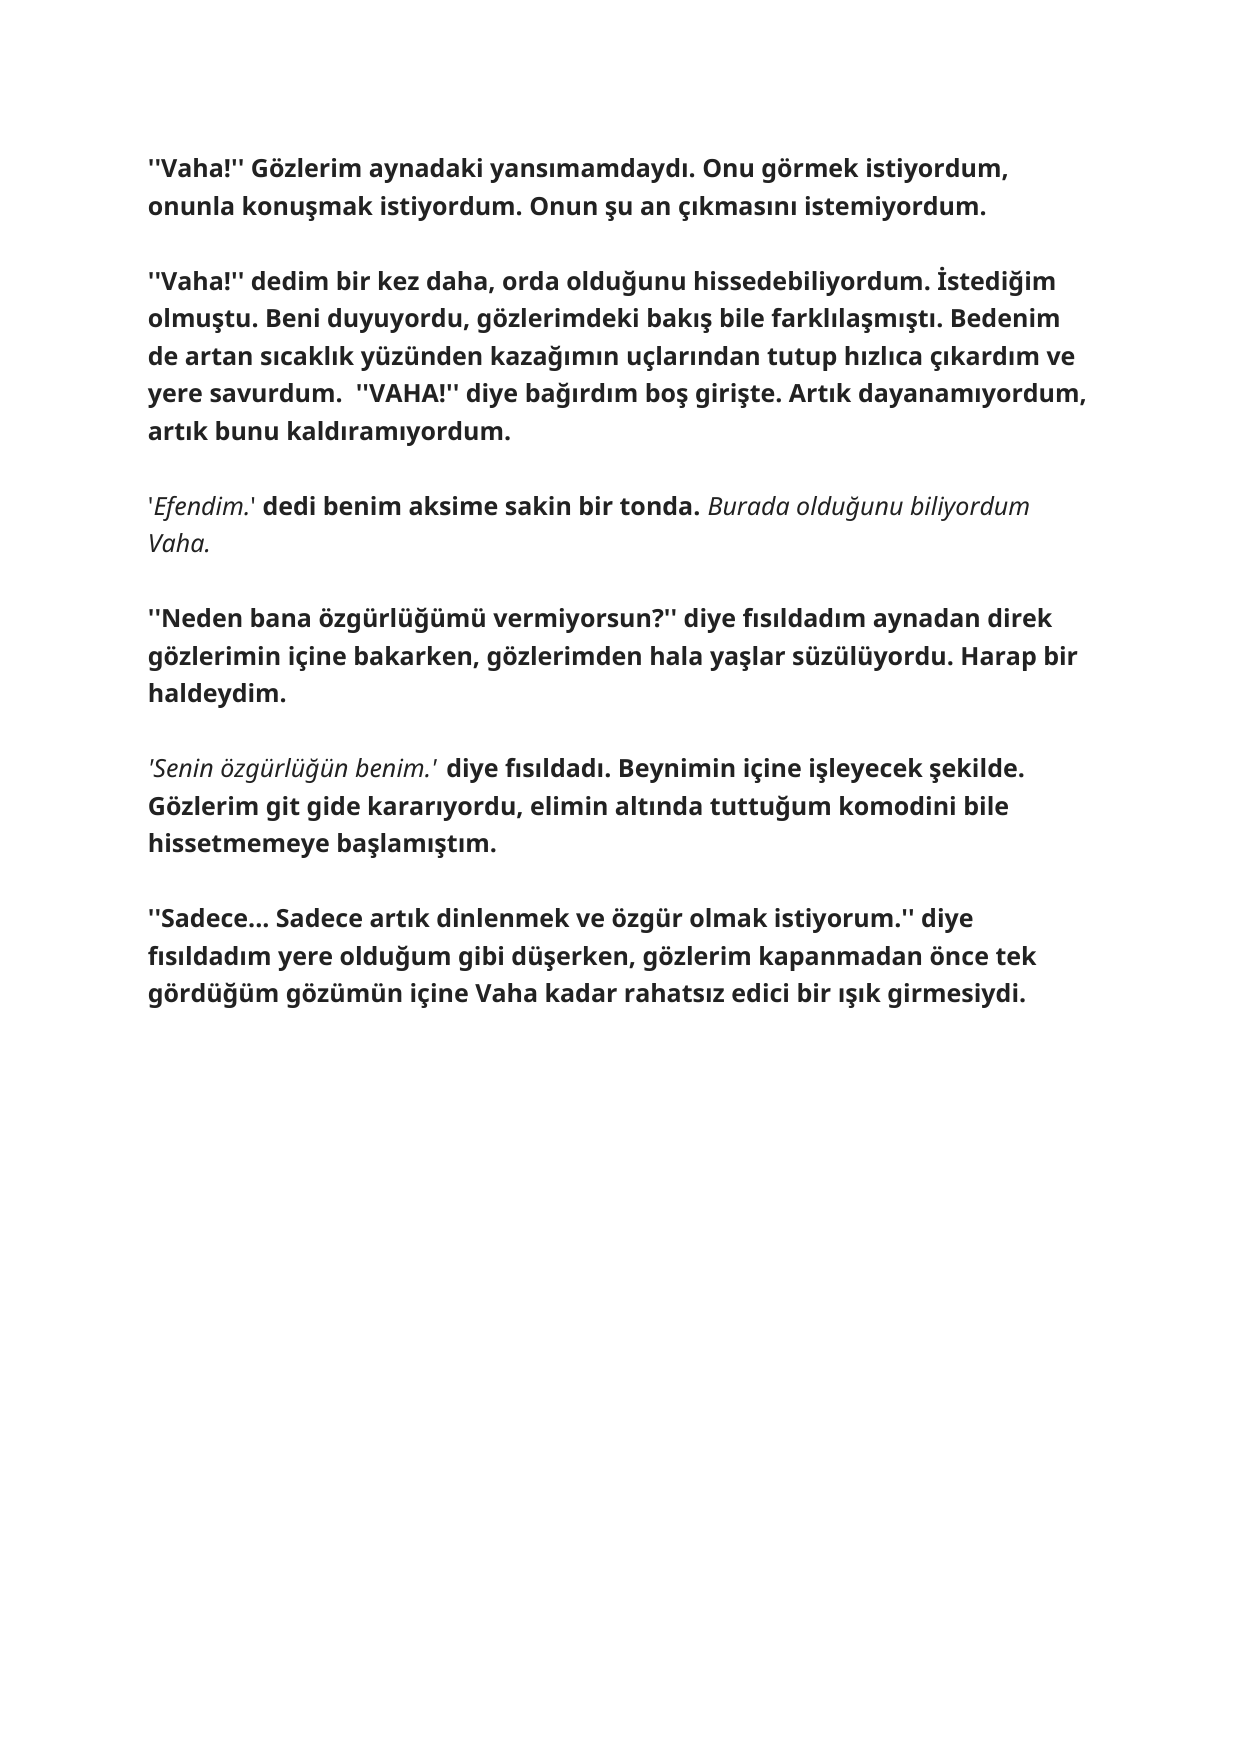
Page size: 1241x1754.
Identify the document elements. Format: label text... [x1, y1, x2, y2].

text ''Vaha!'' dedim bir kez daha, orda olduğunu hissedebiliyordum. İstediğim olmuştu. Beni duyuyordu, gözlerimdeki bakış bile farklılaşmıştı. Bedenim de artan sıcaklık yüzünden kazağımın uçlarından tutup hızlıca çıkardım ve yere savurdum. ''VAHA!'' diye bağırdım boş girişte. Artık dayanamıyordum, artık bunu kaldıramıyordum. [148, 260, 1093, 448]
text ''Sadece... Sadece artık dinlenmek ve özgür olmak istiyorum.'' diye fısıldadım yere olduğum gibi düşerken, gözlerim kapanmadan önce tek gördüğüm gözümün içine Vaha kadar rahatsız edici bir ışık girmesiydi. [148, 898, 1093, 1010]
text ''Neden bana özgürlüğümü vermiyorsun?'' diye fısıldadım aynadan direk gözlerimin içine bakarken, gözlerimden hala yaşlar süzülüyordu. Harap bir haldeydim. [148, 598, 1093, 710]
text ''Vaha!'' Gözlerim aynadaki yansımamdaydı. Onu görmek istiyordum, onunla konuşmak istiyordum. Onun şu an çıkmasını istemiyordum. [148, 148, 1093, 223]
text 'Efendim.' dedi benim aksime sakin bir tonda. Burada olduğunu biliyordum Vaha. [148, 485, 1093, 560]
text 'Senin özgürlüğün benim.' diye fısıldadı. Beynimin içine işleyecek şekilde. Gözlerim git gide kararıyordu, elimin altında tuttuğum komodini bile hissetmemeye başlamıştım. [148, 748, 1093, 860]
